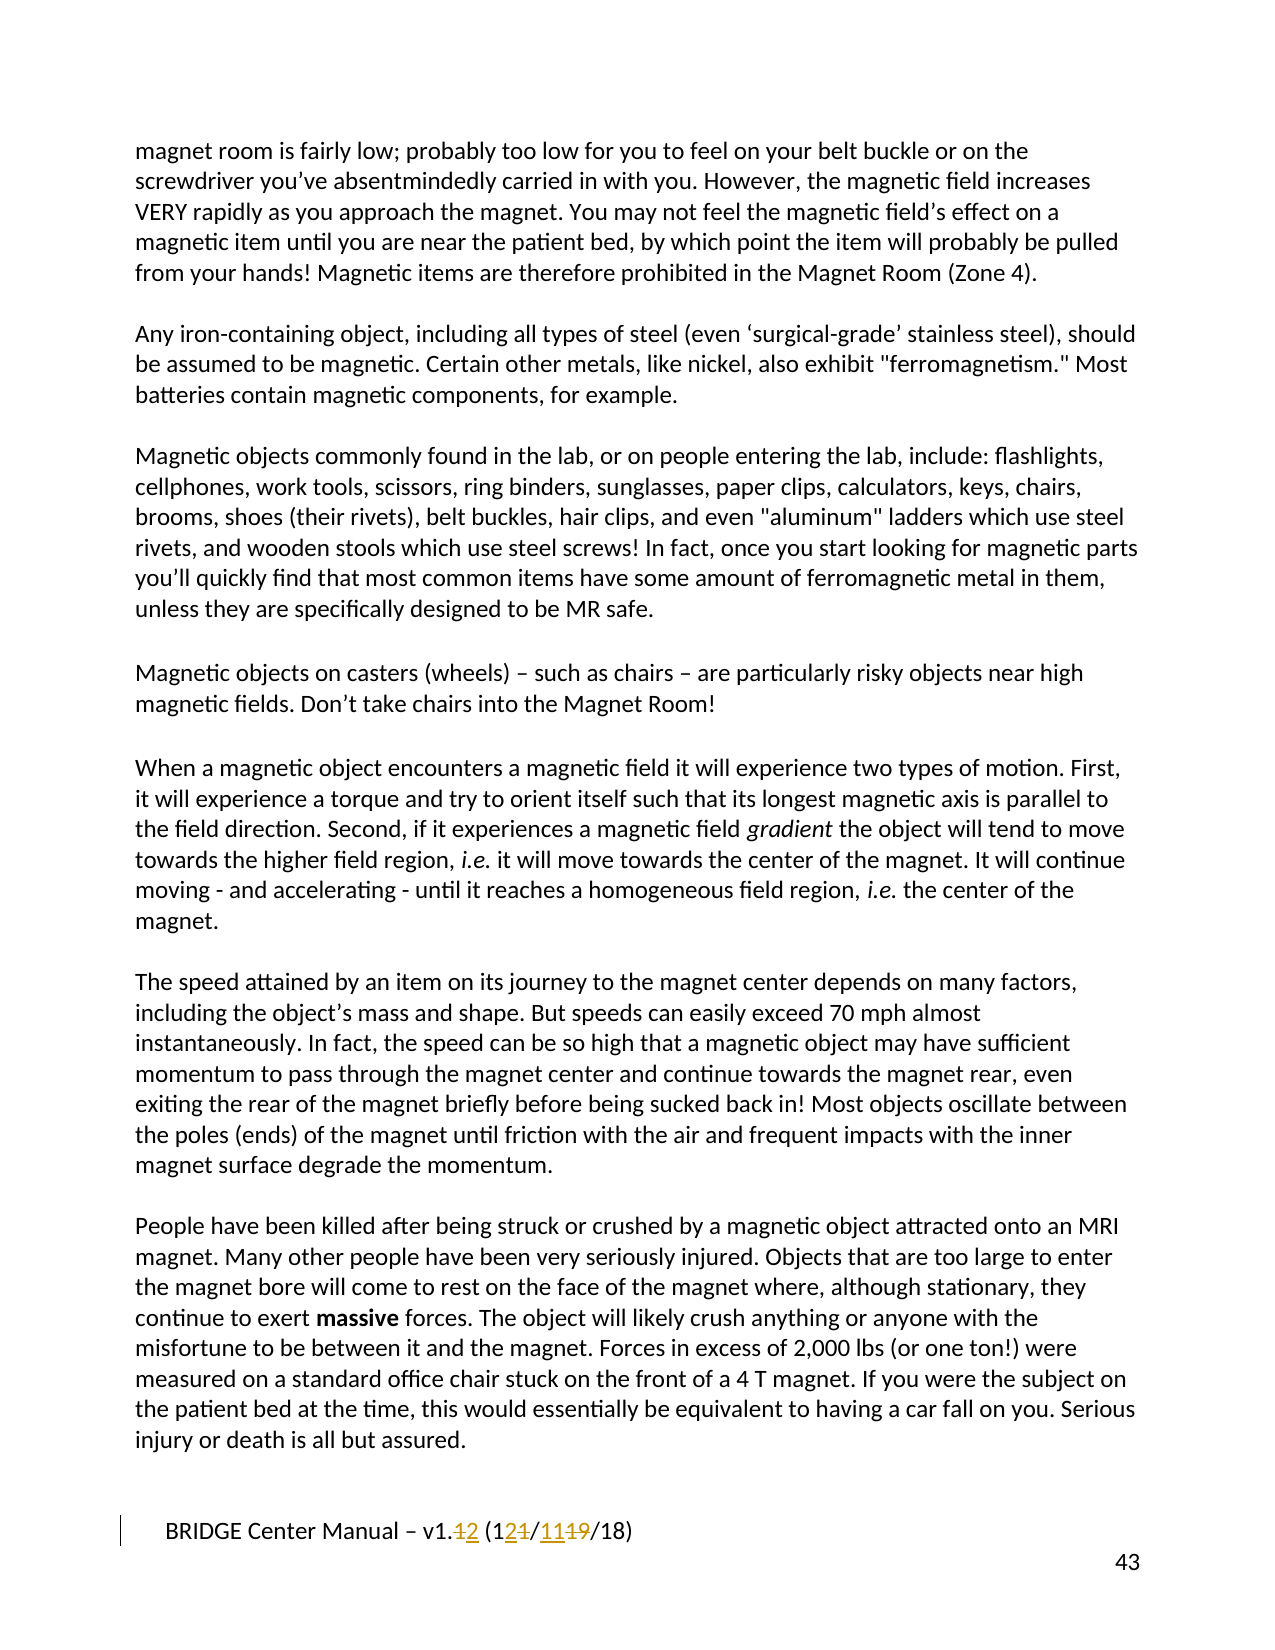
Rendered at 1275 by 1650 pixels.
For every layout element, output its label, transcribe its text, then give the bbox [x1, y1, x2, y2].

text Any iron-containing object, including all types of steel (even ‘surgical-grade’ stainless steel), should be assumed to be magnetic. Certain other metals, like nickel, also exhibit "ferromagnetism." Most batteries contain magnetic components, for example. [135, 318, 1140, 410]
text The speed attained by an item on its journey to the magnet center depends on many factors, including the object’s mass and shape. But speeds can easily exceed 70 mph almost instantaneously. In fact, the speed can be so high that a magnetic object may have sufficient momentum to pass through the magnet center and continue towards the magnet rear, even exiting the rear of the magnet briefly before being sucked back in! Most objects oscillate between the poles (ends) of the magnet until friction with the air and frequent impacts with the inner magnet surface degrade the momentum. [135, 966, 1140, 1180]
text Magnetic objects commonly found in the lab, or on people entering the lab, include: flashlights, cellphones, work tools, scissors, ring binders, sunglasses, paper clips, calculators, keys, chairs, brooms, shoes (their rivets), belt buckles, hair clips, and even "aluminum" ladders which use steel rivets, and wooden stools which use steel screws! In fact, once you start looking for magnetic parts you’ll quickly find that most common items have some amount of ferromagnetic metal in them, unless they are specifically designed to be MR safe. [135, 440, 1140, 623]
text Magnetic objects on casters (wheels) – such as chairs – are particularly risky objects near high magnetic fields. Don’t take chairs into the Magnet Room! [135, 657, 1140, 718]
text When a magnetic object encounters a magnetic field it will experience two types of motion. First, it will experience a torque and try to orient itself such that its longest magnetic axis is parallel to the field direction. Second, if it experiences a magnetic field gradient the object will tend to move towards the higher field region, i.e. it will move towards the center of the magnet. It will continue moving - and accelerating - until it reaches a homogeneous field region, i.e. the center of the magnet. [135, 752, 1140, 936]
text People have been killed after being struck or crushed by a magnetic object attracted onto an MRI magnet. Many other people have been very seriously injured. Objects that are too large to enter the magnet bore will come to rest on the face of the magnet where, although stationary, they continue to exert massive forces. The object will likely crush anything or anyone with the misfortune to be between it and the magnet. Forces in excess of 2,000 lbs (or one ton!) were measured on a standard office chair stuck on the front of a 4 T magnet. If you were the subject on the patient bed at the time, this would essentially be equivalent to having a car fall on you. Serious injury or death is all but assured. [135, 1210, 1140, 1454]
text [135, 135, 1140, 288]
